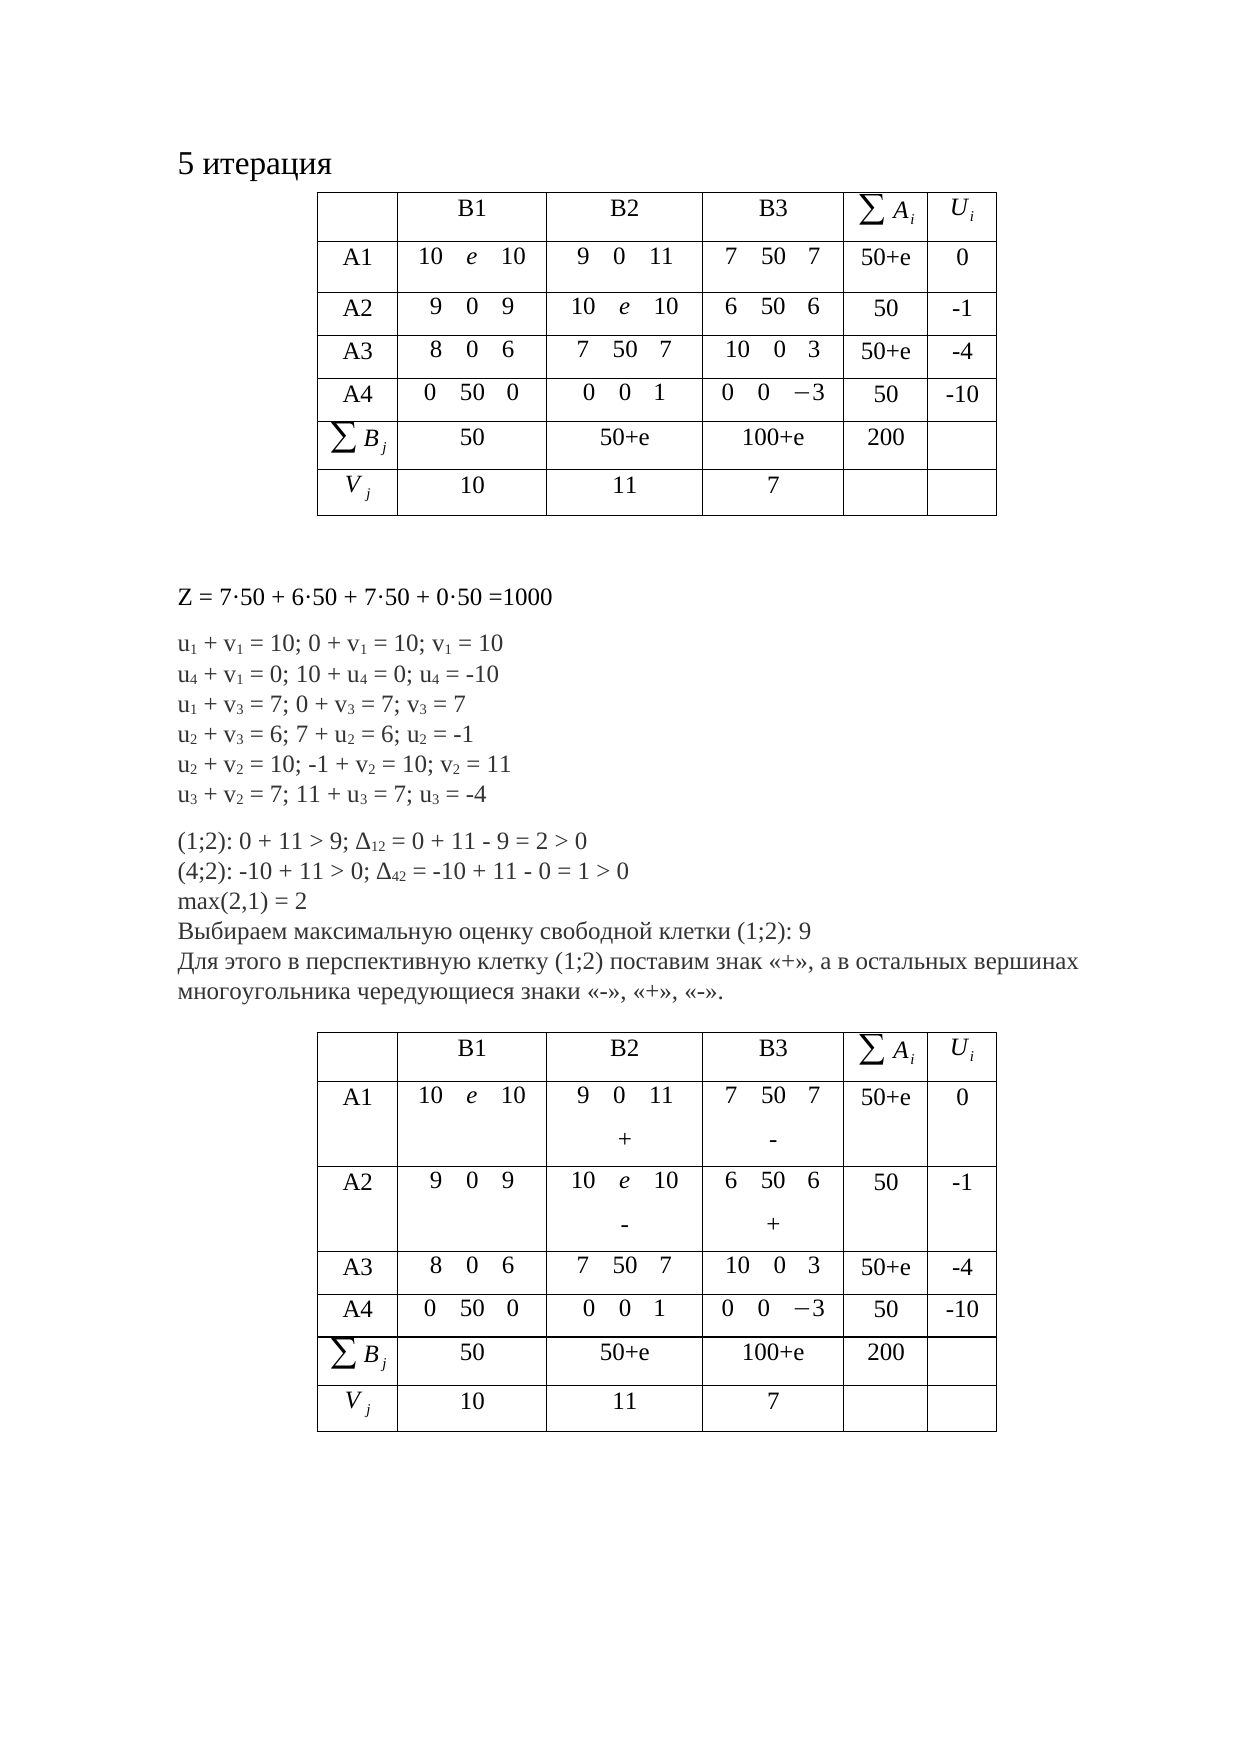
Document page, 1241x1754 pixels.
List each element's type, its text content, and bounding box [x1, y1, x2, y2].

table_cell [547, 336, 702, 378]
table_cell 200 [844, 422, 927, 469]
table_cell 50+e [844, 1082, 927, 1166]
table_cell [703, 242, 843, 292]
table_header [318, 193, 397, 241]
table_cell [844, 1386, 927, 1431]
table_cell 50+e [844, 242, 927, 292]
table_cell 50 [844, 1167, 927, 1251]
table_cell [318, 1386, 397, 1431]
table_cell [398, 1295, 546, 1336]
table_cell [318, 470, 397, 515]
table_cell 50+e [844, 336, 927, 378]
table_cell + [547, 1082, 702, 1166]
table_cell [547, 242, 702, 292]
table_header B3 [703, 1033, 843, 1081]
table_cell 50+e [547, 1338, 702, 1385]
table_cell 11 [547, 1386, 702, 1431]
table_cell [703, 1295, 843, 1336]
table_cell 50+e [844, 1252, 927, 1293]
table_cell - [547, 1167, 702, 1251]
table_cell [928, 470, 996, 515]
table_cell A1 [318, 1082, 397, 1166]
table_cell 10 [398, 1386, 546, 1431]
table_cell -4 [928, 1252, 996, 1293]
table_cell A2 [318, 1167, 397, 1251]
table_cell [928, 422, 996, 469]
table_cell [928, 1386, 996, 1431]
table_cell 100+e [703, 1338, 843, 1385]
table_cell [844, 470, 927, 515]
table_cell 11 [547, 470, 702, 515]
table_cell [547, 293, 702, 335]
table_cell [398, 336, 546, 378]
table_cell [928, 1338, 996, 1385]
table_cell 50 [398, 1338, 546, 1385]
table_cell [398, 293, 546, 335]
table_header B1 [398, 1033, 546, 1081]
table_cell 10 [398, 470, 546, 515]
text Z = 7·50 + 6·50 + 7·50 + 0·50 =1000 [177, 582, 1152, 611]
table_header B3 [703, 193, 843, 241]
table_header [318, 1033, 397, 1081]
table_header [844, 1033, 927, 1081]
table_cell [547, 1252, 702, 1293]
table_cell -1 [928, 293, 996, 335]
table_cell [398, 242, 546, 292]
table_cell [318, 1338, 397, 1385]
table_cell [703, 336, 843, 378]
table_header [844, 193, 927, 241]
table_header B2 [547, 1033, 702, 1081]
table_cell 50 [844, 1295, 927, 1336]
subtitle 5 итерация [177, 143, 1152, 181]
table_cell [547, 379, 702, 421]
text u1 + v1 = 10; 0 + v1 = 10; v1 = 10 u4 + v1 = 0; 10 + u4 = 0; u4 = -10 u1 + v3 = 7; 0 + v3 = 7; v3 = 7 u2 + v3 = 6; 7 + u2 = 6; u2 = -1 u2 + v2 = 10; -1 + v2 = 10; v2 = 11 u3 + v2 = 7; 11 + u3 = 7; u3 = -4 [177, 628, 1152, 808]
table_cell A3 [318, 1252, 397, 1293]
table_cell A4 [318, 379, 397, 421]
table_cell [398, 1252, 546, 1293]
table_header B2 [547, 193, 702, 241]
table_cell 7 [703, 470, 843, 515]
table_header B1 [398, 193, 546, 241]
table_cell - [703, 1082, 843, 1166]
table_cell 200 [844, 1338, 927, 1385]
table_cell A2 [318, 293, 397, 335]
table_cell 50 [844, 293, 927, 335]
table_cell 0 [928, 242, 996, 292]
table_cell [703, 1252, 843, 1293]
table_cell [398, 1082, 546, 1166]
table_cell [703, 293, 843, 335]
table_cell -1 [928, 1167, 996, 1251]
table_cell 50 [844, 379, 927, 421]
table_cell [398, 1167, 546, 1251]
table_cell -10 [928, 1295, 996, 1336]
table_cell A3 [318, 336, 397, 378]
text (1;2): 0 + 11 > 9; ∆12 = 0 + 11 - 9 = 2 > 0 (4;2): -10 + 11 > 0; ∆42 = -10 + 11 - 0 = 1 > 0 max(2,1) = 2 Выбираем максимальную оценку свободной клетки (1;2): 9 Для этого в перспективную клетку (1;2) поставим знак «+», а в остальных вершинах многоугольника чередующиеся знаки «-», «+», «-». [177, 826, 1152, 1005]
table_header [928, 193, 996, 241]
table_cell + [703, 1167, 843, 1251]
table_cell 0 [928, 1082, 996, 1166]
table_cell 100+e [703, 422, 843, 469]
table_cell A1 [318, 242, 397, 292]
table_cell 50 [398, 422, 546, 469]
table_cell [703, 379, 843, 421]
table_cell -4 [928, 336, 996, 378]
table_cell -10 [928, 379, 996, 421]
table_cell A4 [318, 1295, 397, 1336]
table_header [928, 1033, 996, 1081]
table_cell 50+e [547, 422, 702, 469]
table_cell 7 [703, 1386, 843, 1431]
table_cell [398, 379, 546, 421]
table_cell [547, 1295, 702, 1336]
table_cell [318, 422, 397, 469]
